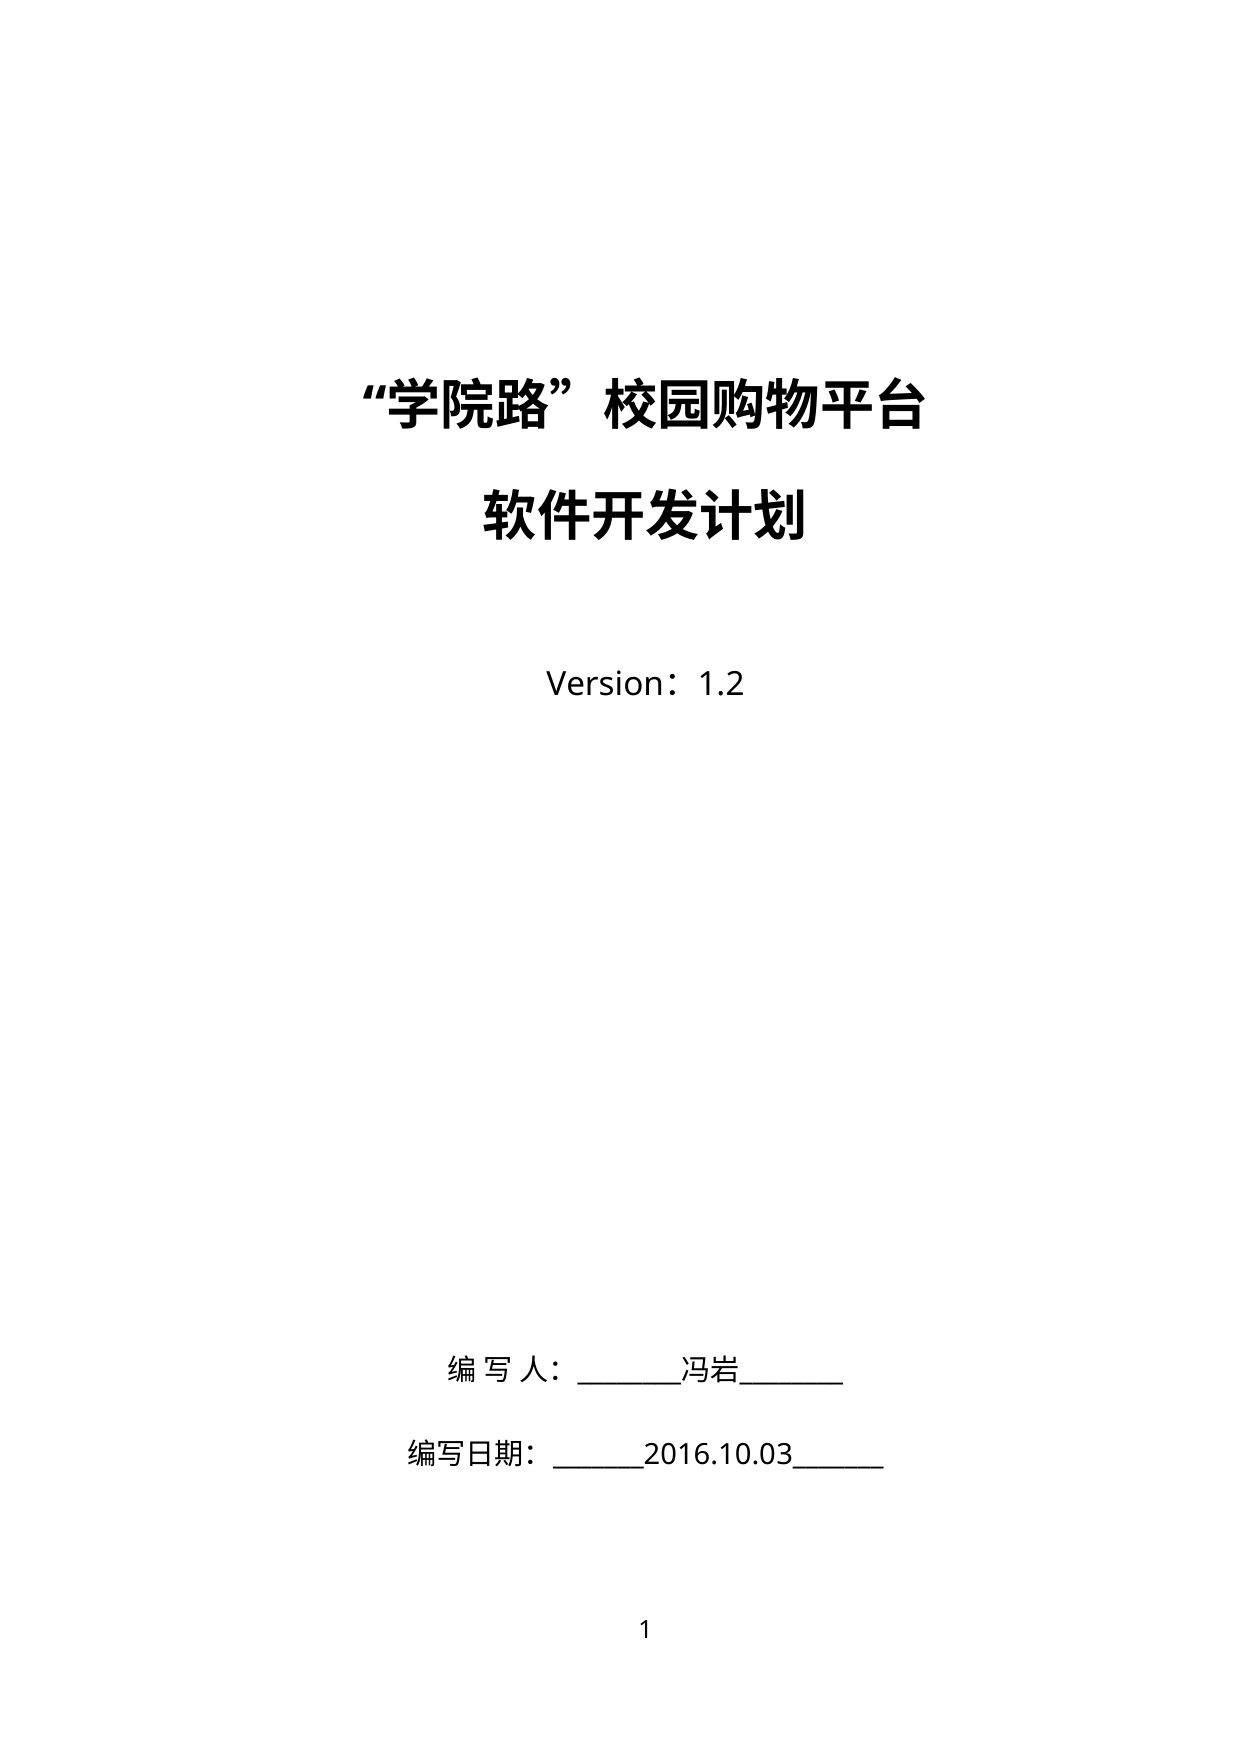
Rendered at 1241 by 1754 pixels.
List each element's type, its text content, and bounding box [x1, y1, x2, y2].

text 编 写 人：________冯岩________ [187, 1346, 1053, 1389]
text 软件开发计划 [187, 472, 1053, 551]
text Version：1.2 [187, 656, 1053, 705]
text “学院路”校园购物平台 [187, 361, 1053, 440]
text 编写日期：_______2016.10.03_______ [187, 1431, 1053, 1473]
